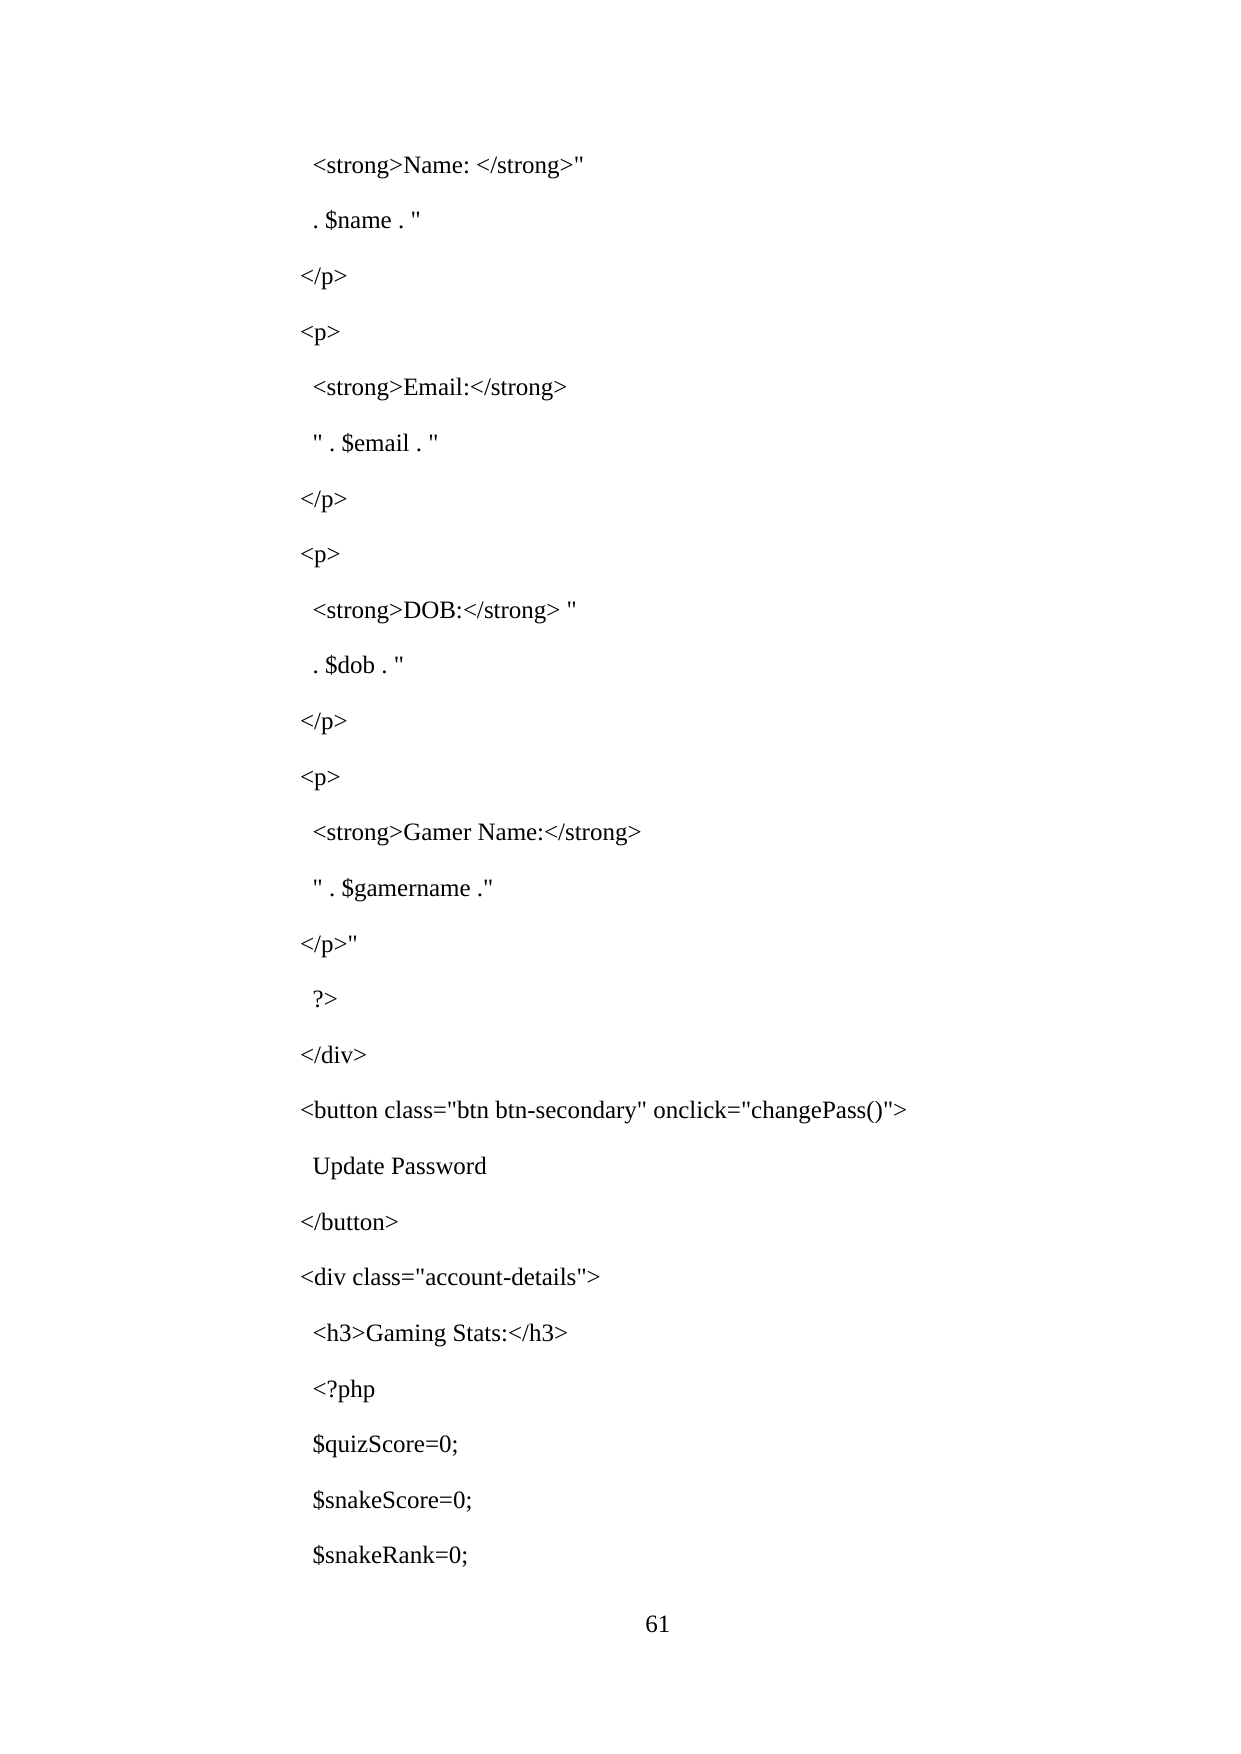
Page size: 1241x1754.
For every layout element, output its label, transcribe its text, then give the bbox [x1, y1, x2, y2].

text $snakeRank=0; [225, 1541, 1090, 1569]
text <p> [225, 317, 1090, 346]
text " . $email . " [225, 428, 1090, 457]
text <p> [225, 539, 1090, 568]
text <strong>Email:</strong> [225, 372, 1090, 401]
text </p>" [225, 929, 1090, 957]
text <strong>DOB:</strong> " [225, 595, 1090, 624]
text $snakeScore=0; [225, 1485, 1090, 1514]
text <strong>Gamer Name:</strong> [225, 817, 1090, 846]
text <div class="account-details"> [225, 1262, 1090, 1291]
text . $name . " [225, 206, 1090, 234]
text $quizScore=0; [225, 1429, 1090, 1458]
text </button> [225, 1207, 1090, 1236]
text Update Password [225, 1151, 1090, 1180]
text <strong>Name: </strong>" [225, 150, 1090, 179]
text <p> [225, 762, 1090, 791]
text ?> [225, 984, 1090, 1013]
text . $dob . " [225, 651, 1090, 679]
text </p> [225, 484, 1090, 512]
text <?php [225, 1374, 1090, 1402]
text </p> [225, 706, 1090, 735]
text </p> [225, 261, 1090, 290]
text <h3>Gaming Stats:</h3> [225, 1318, 1090, 1347]
text </div> [225, 1040, 1090, 1069]
text <button class="btn btn-secondary" onclick="changePass()"> [225, 1096, 1090, 1124]
text " . $gamername ." [225, 873, 1090, 902]
